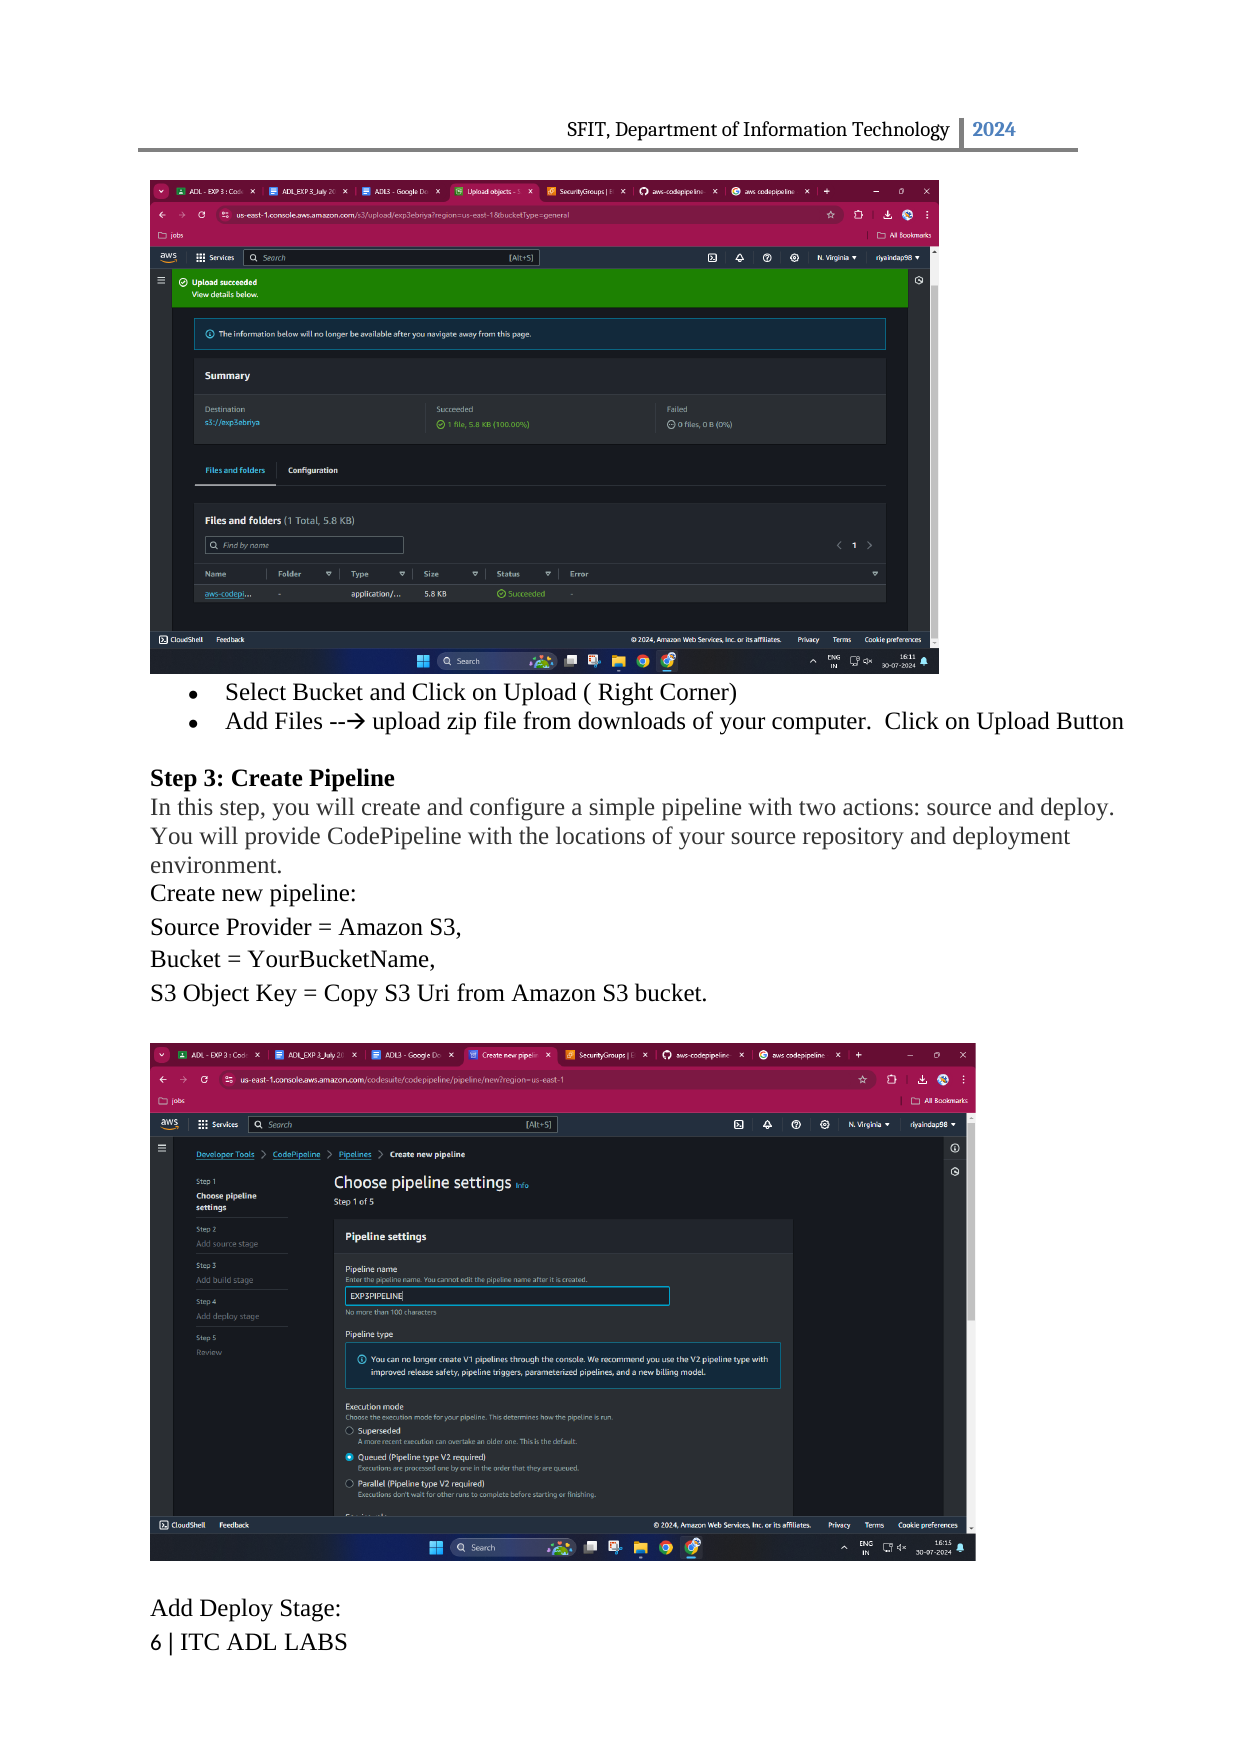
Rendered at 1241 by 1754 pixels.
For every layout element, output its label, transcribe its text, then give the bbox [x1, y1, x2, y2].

text Create new pipeline: [150, 878, 1171, 907]
text Bucket = YourBucketName, [150, 944, 1171, 973]
text Add Deploy Stage: [150, 1593, 1171, 1622]
list Add Files --🡪 upload zip file from downloads of your computer. Click on Upload Button [150, 706, 1134, 735]
picture [150, 1043, 976, 1561]
picture [150, 180, 939, 674]
text S3 Object Key = Copy S3 Uri from Amazon S3 bucket. [150, 978, 1171, 1006]
text Source Provider = Amazon S3, [150, 912, 1171, 940]
text In this step, you will create and configure a simple pipeline with two actions: source and deploy. You will provide CodePipeline with the locations of your source repository and deployment environment. [150, 792, 1134, 878]
list Select Bucket and Click on Upload ( Right Corner) [187, 677, 1171, 706]
text Step 3: Create Pipeline [150, 763, 1171, 792]
